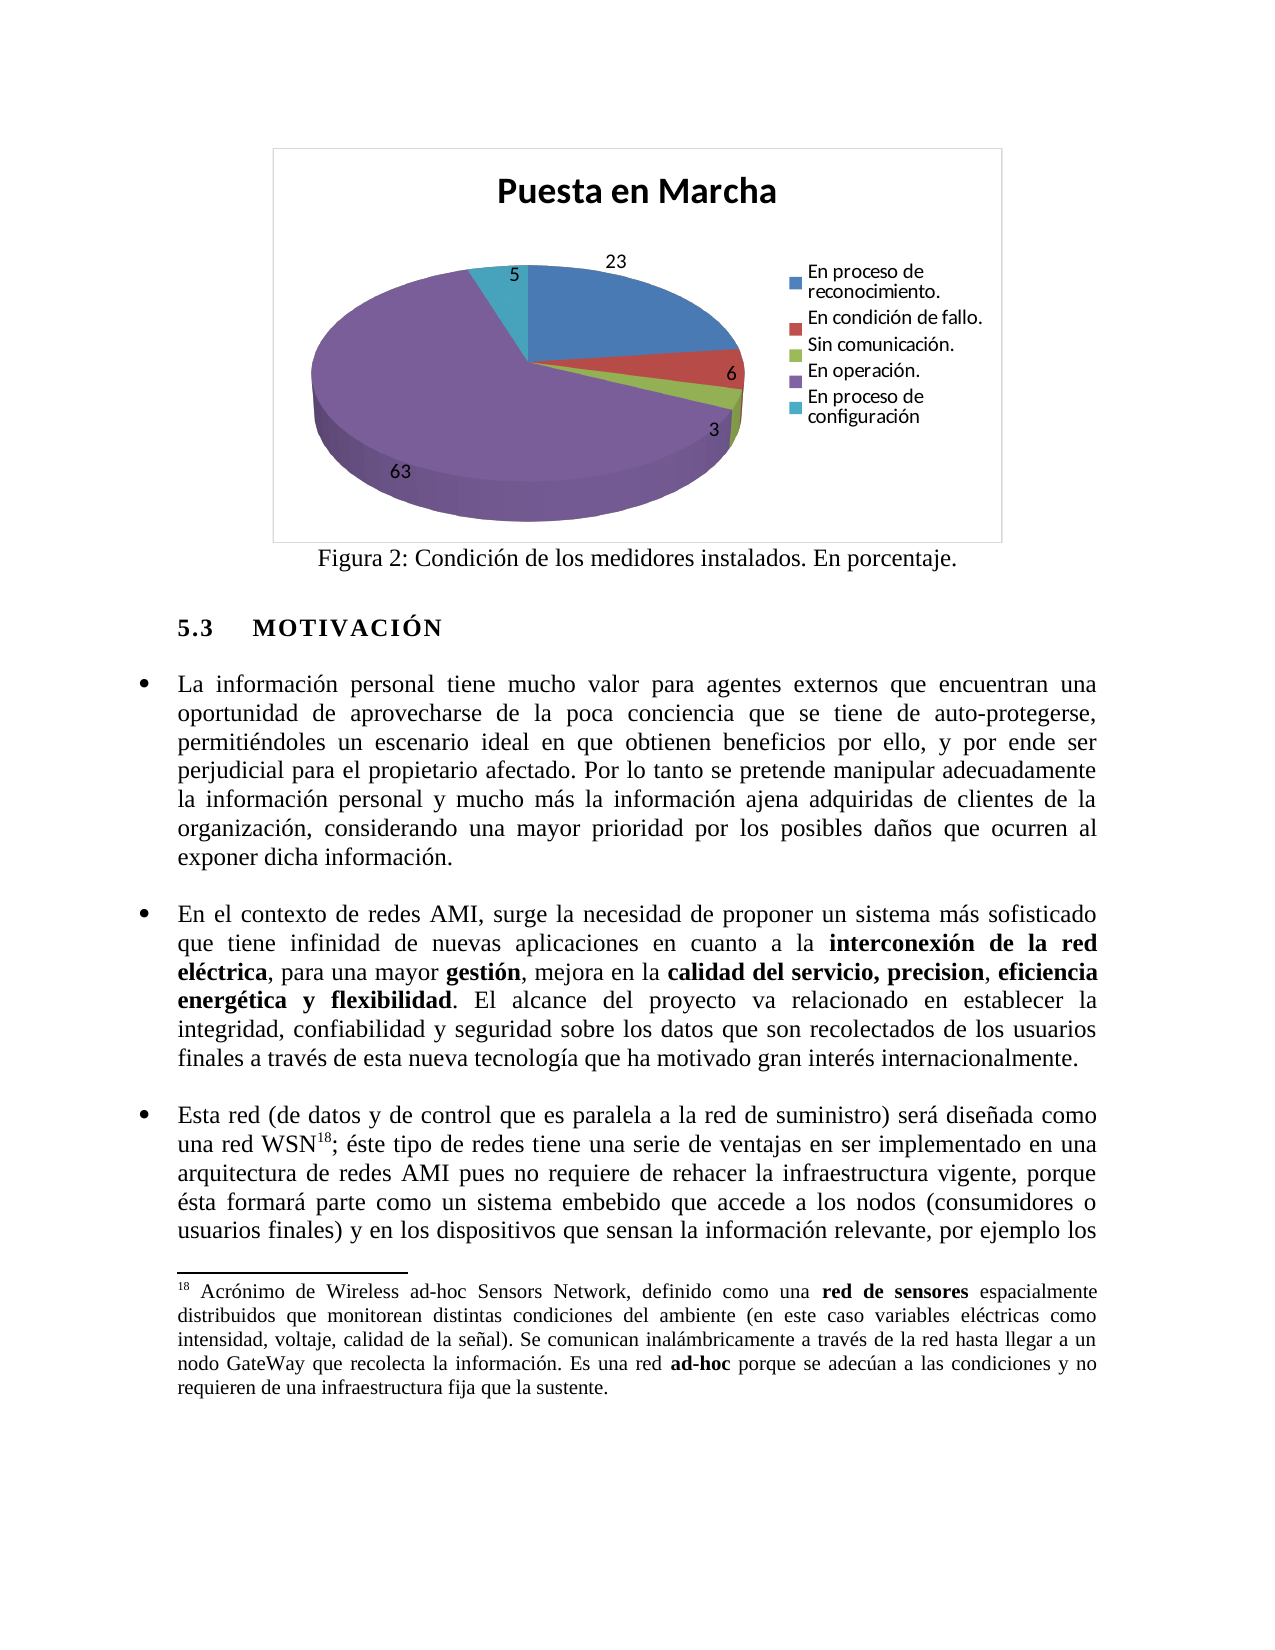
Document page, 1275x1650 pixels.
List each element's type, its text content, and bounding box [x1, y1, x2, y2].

subtitle MOTIVACIÓN [177, 613, 1098, 642]
list La información personal tiene mucho valor para agentes externos que encuentran una oportunidad de aprovecharse de la poca conciencia que se tiene de auto-protegerse, permitiéndoles un escenario ideal en que obtienen beneficios por ello, y por ende ser perjudicial para el propietario afectado. Por lo tanto se pretende manipular adecuadamente la información personal y mucho más la información ajena adquiridas de clientes de la organización, considerando una mayor prioridad por los posibles daños que ocurren al exponer dicha información. [140, 669, 1098, 870]
text Figura 2: Condición de los medidores instalados. En porcentaje. [177, 543, 1098, 572]
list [140, 1100, 1098, 1244]
list En el contexto de redes AMI, surge la necesidad de proponer un sistema más sofisticado que tiene infinidad de nuevas aplicaciones en cuanto a la interconexión de la red eléctrica, para una mayor gestión, mejora en la calidad del servicio, precision, eficiencia energética y flexibilidad. El alcance del proyecto va relacionado en establecer la integridad, confiabilidad y seguridad sobre los datos que son recolectados de los usuarios finales a través de esta nueva tecnología que ha motivado gran interés internacionalmente. [140, 899, 1098, 1072]
